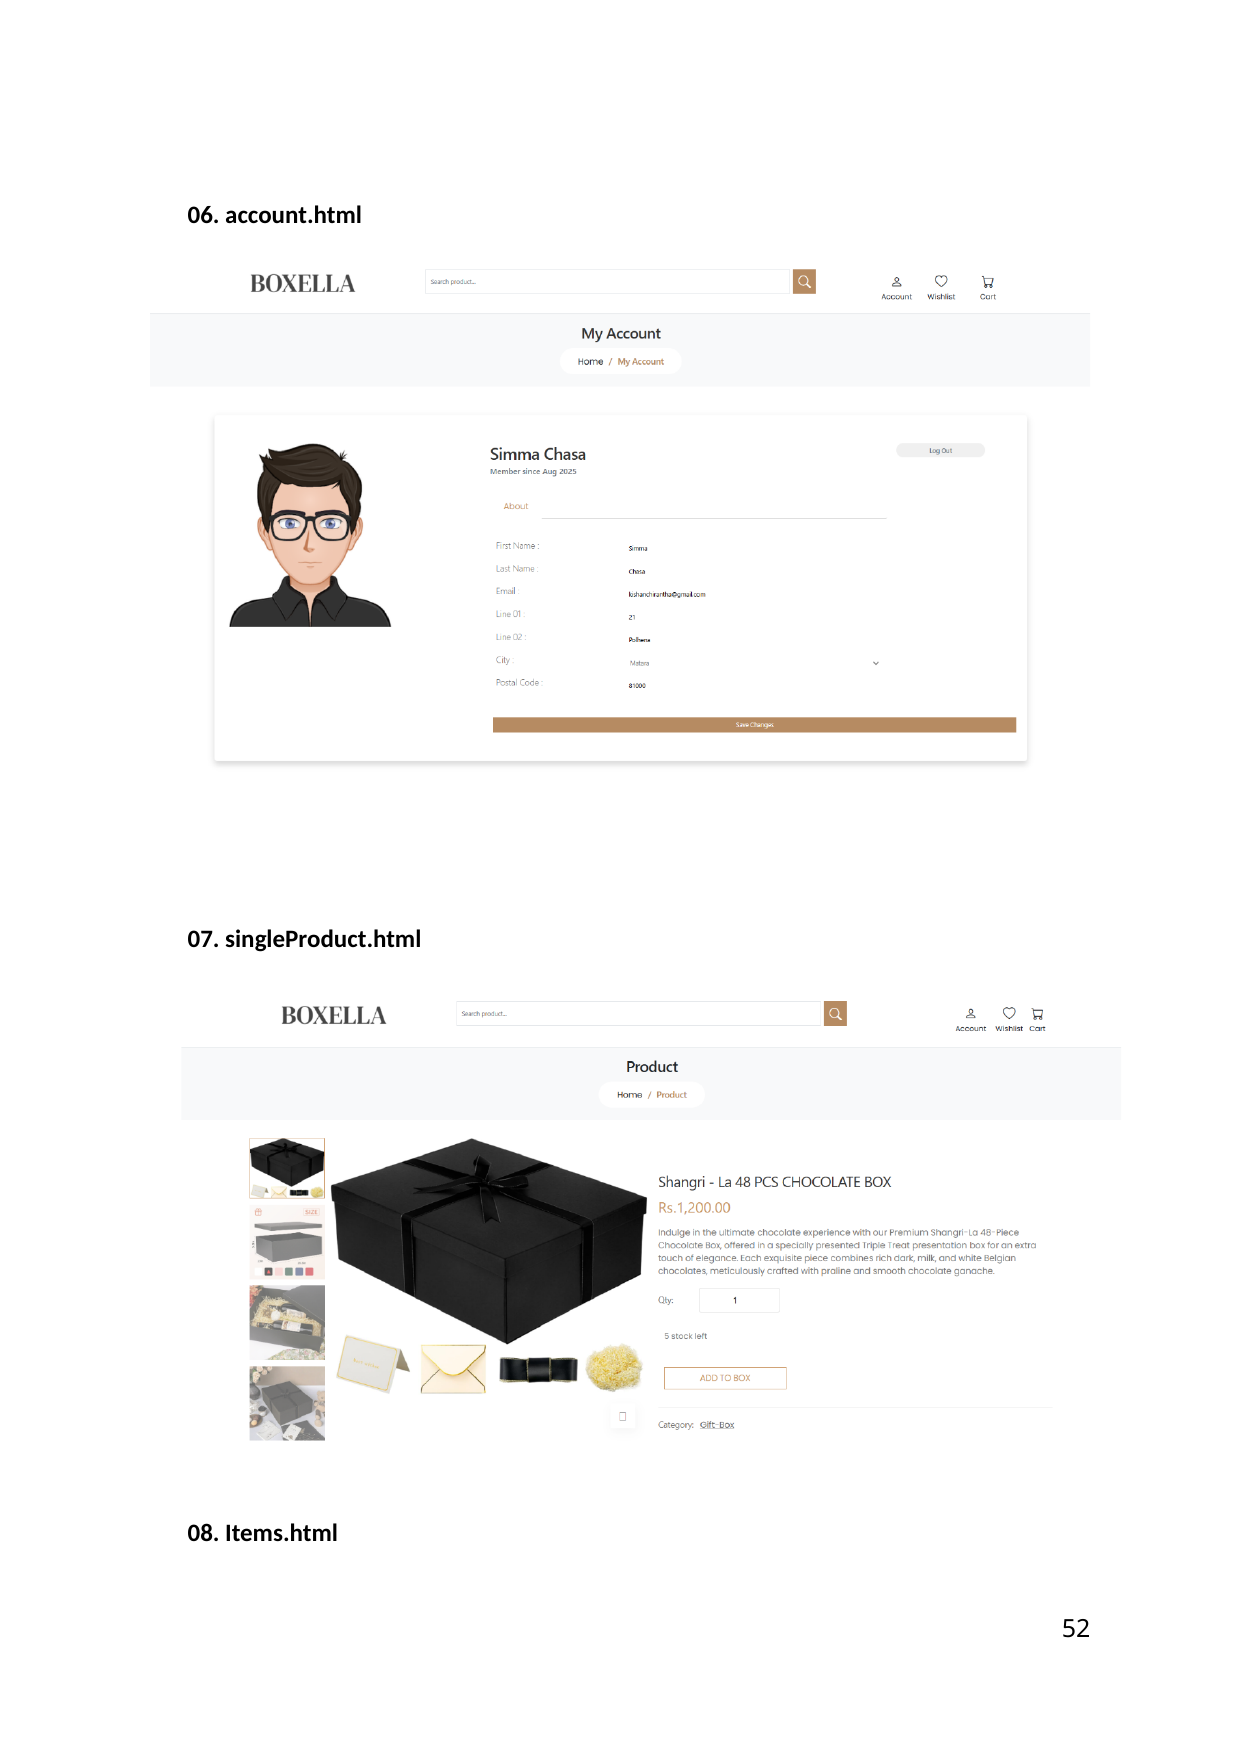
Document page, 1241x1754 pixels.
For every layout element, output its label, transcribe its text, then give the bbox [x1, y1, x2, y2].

list singleProduct.html [187, 923, 1090, 953]
picture [150, 253, 1091, 787]
list account.html [187, 199, 1090, 230]
picture [181, 983, 1122, 1496]
list Items.html [187, 1496, 1090, 1547]
